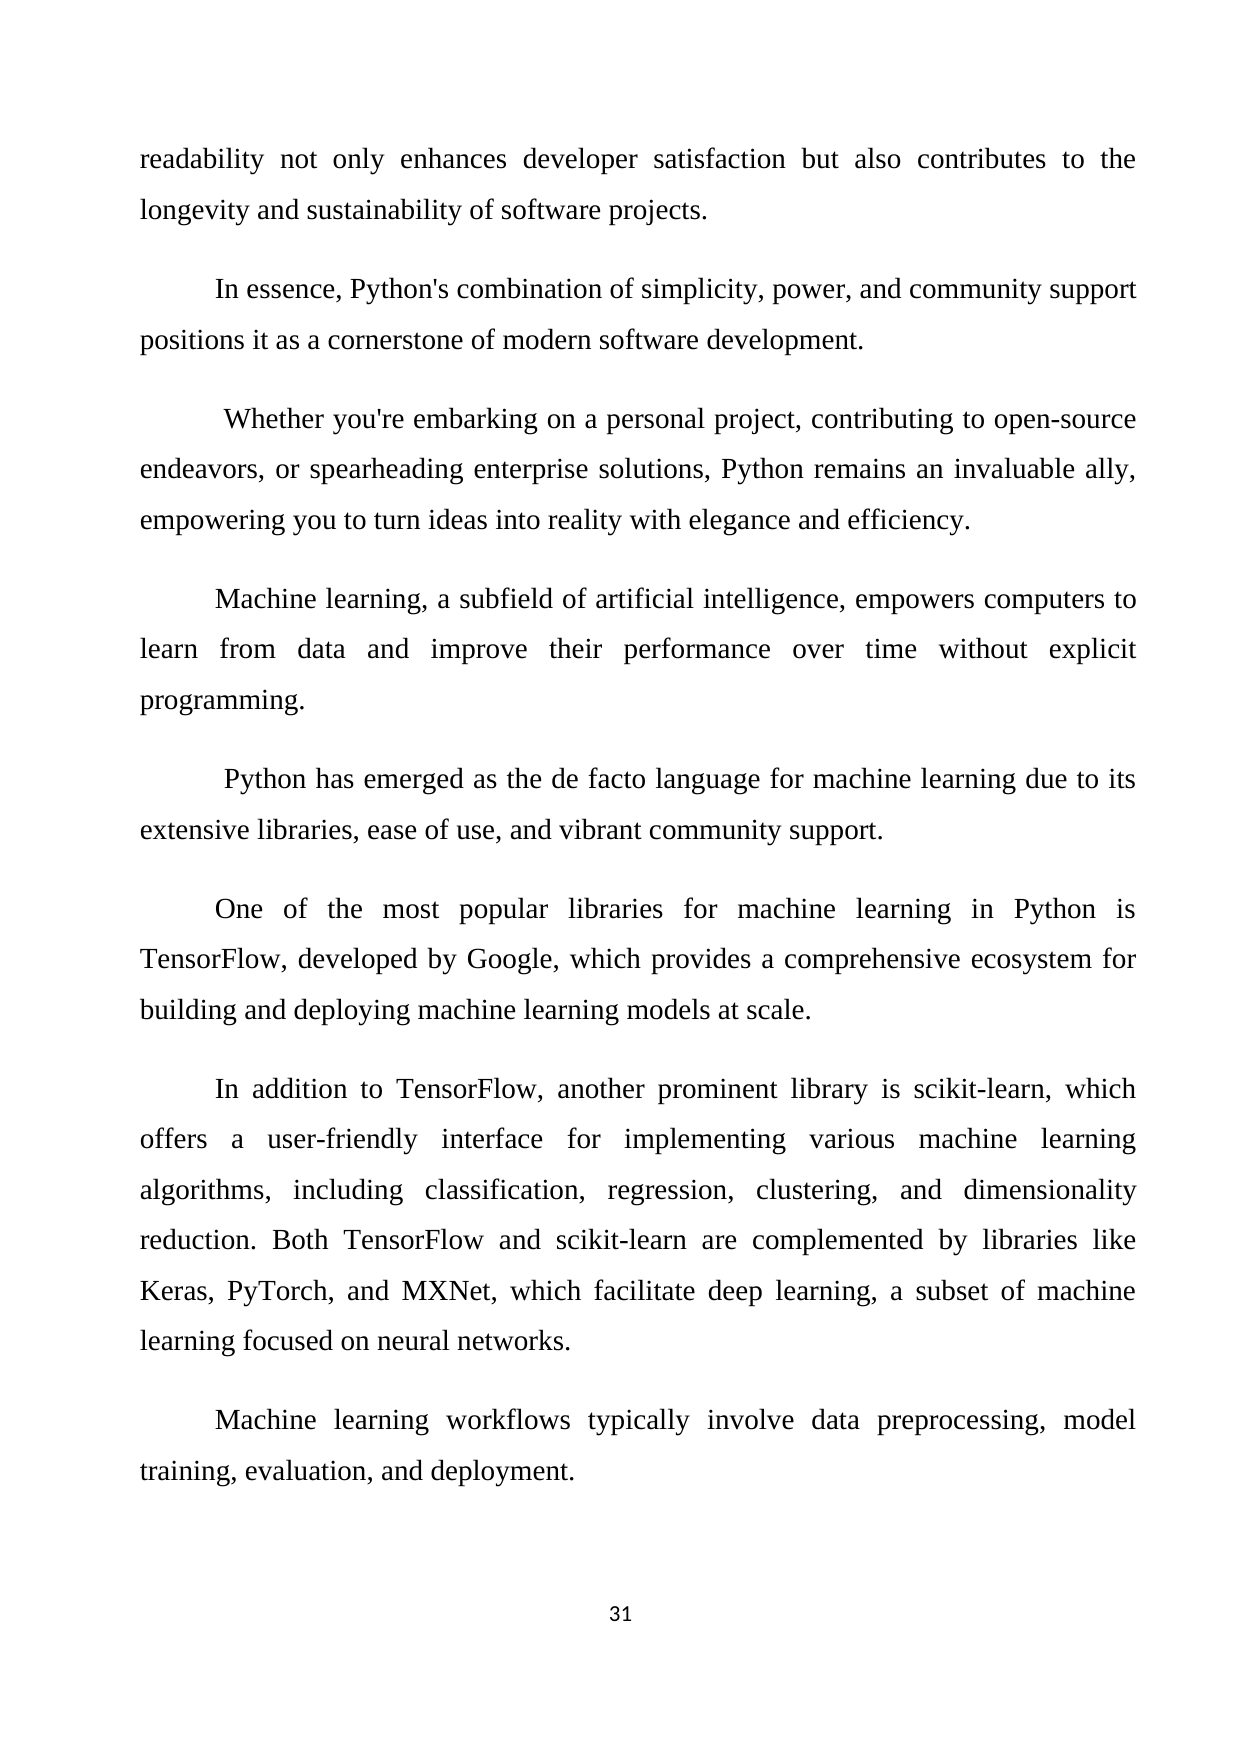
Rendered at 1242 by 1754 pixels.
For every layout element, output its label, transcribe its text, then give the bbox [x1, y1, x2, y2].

text Python has emerged as the de facto language for machine learning due to its extensive libraries, ease of use, and vibrant community support. [139, 761, 1137, 845]
text Machine learning, a subfield of artificial intelligence, empowers computers to learn from data and improve their performance over time without explicit programming. [139, 581, 1137, 716]
text In essence, Python's combination of simplicity, power, and community support positions it as a cornerstone of modern software development. [139, 271, 1137, 355]
text One of the most popular libraries for machine learning in Python is TensorFlow, developed by Google, which provides a comprehensive ecosystem for building and deploying machine learning models at scale. [139, 891, 1137, 1025]
text Whether you're embarking on a personal project, contributing to open-source endeavors, or spearheading enterprise solutions, Python remains an invaluable ally, empowering you to turn ideas into reality with elegance and efficiency. [139, 401, 1137, 535]
text In addition to TensorFlow, another prominent library is scikit-learn, which offers a user-friendly interface for implementing various machine learning algorithms, including classification, regression, clustering, and dimensionality reduction. Both TensorFlow and scikit-learn are complemented by libraries like Keras, PyTorch, and MXNet, which facilitate deep learning, a subset of machine learning focused on neural networks. [139, 1071, 1137, 1356]
text Machine learning workflows typically involve data preprocessing, model training, evaluation, and deployment. [139, 1402, 1137, 1486]
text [139, 142, 1137, 226]
